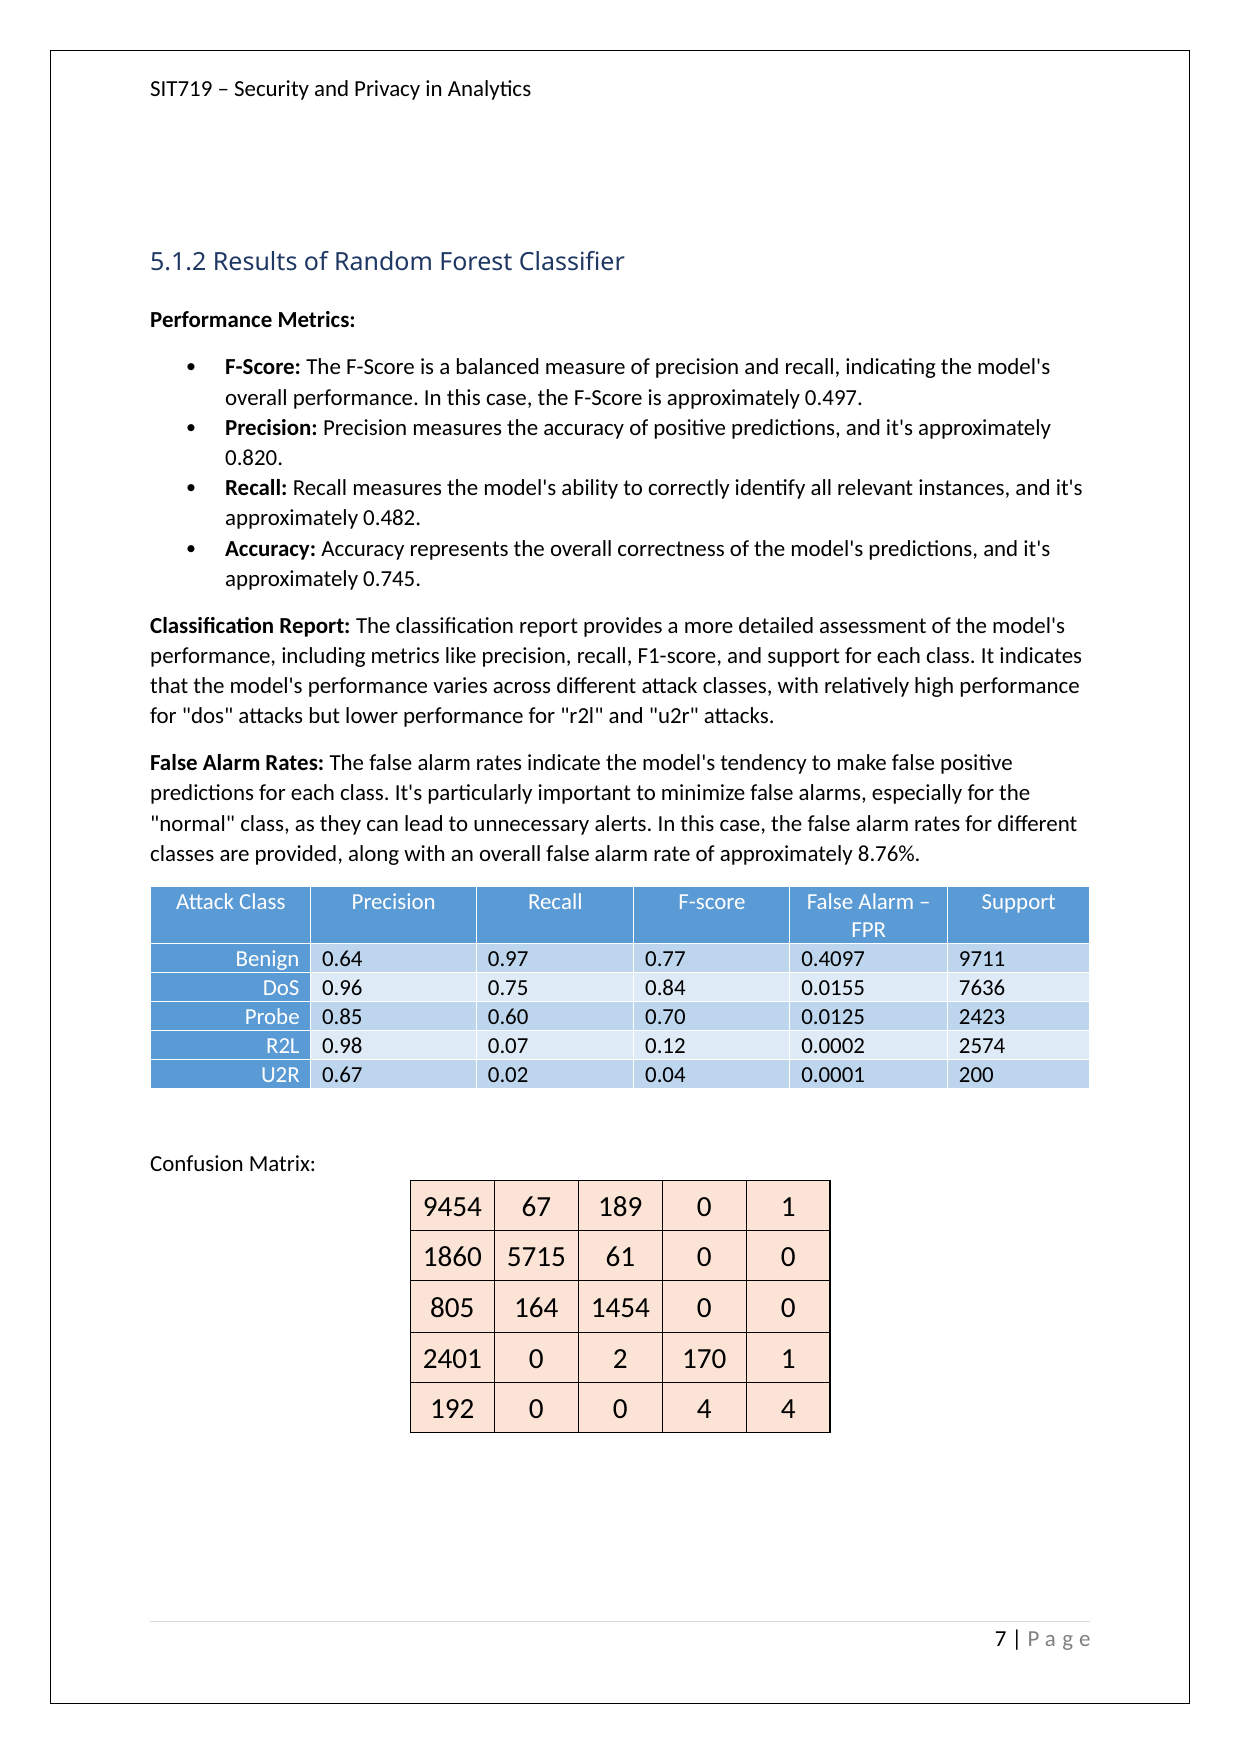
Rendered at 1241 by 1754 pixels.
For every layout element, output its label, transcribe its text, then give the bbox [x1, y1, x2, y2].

table_cell 0.97 [477, 944, 633, 972]
table_header Support [948, 887, 1089, 943]
table_cell 0.0155 [790, 973, 947, 1001]
table_cell 2 [579, 1333, 662, 1382]
table_cell 0.75 [477, 973, 633, 1001]
table_header Attack Class [151, 887, 310, 943]
text Classification Report: The classification report provides a more detailed assessment of the model's performance, including metrics like precision, recall, F1-score, and support for each class. It indicates that the model's performance varies across different attack classes, with relatively high performance for "dos" attacks but lower performance for "r2l" and "u2r" attacks. [150, 611, 1090, 729]
table_header Recall [477, 887, 633, 943]
table_cell 7636 [948, 973, 1089, 1001]
table_cell 0 [747, 1231, 829, 1280]
table_cell 1 [747, 1333, 829, 1382]
table_cell 0.64 [311, 944, 476, 972]
table_cell 2423 [948, 1002, 1089, 1030]
table_header 189 [579, 1181, 662, 1230]
table_cell 4 [663, 1383, 746, 1432]
list F-Score: The F-Score is a balanced measure of precision and recall, indicating the model's overall performance. In this case, the F-Score is approximately 0.497. [187, 352, 1090, 411]
table_cell 0.02 [477, 1060, 633, 1088]
table_cell 0.07 [477, 1031, 633, 1059]
text Confusion Matrix: [150, 1149, 1090, 1178]
table_cell 0 [495, 1383, 578, 1432]
table_header F-score [634, 887, 789, 943]
table_cell R2L [151, 1031, 310, 1059]
table_cell 0.70 [634, 1002, 789, 1030]
table_cell 0.98 [311, 1031, 476, 1059]
table_cell 200 [948, 1060, 1089, 1088]
table_cell 805 [411, 1281, 494, 1332]
table_cell Probe [151, 1002, 310, 1030]
table_cell 0.60 [477, 1002, 633, 1030]
table_cell 0 [495, 1333, 578, 1382]
table_cell 0.67 [311, 1060, 476, 1088]
table_header 67 [495, 1181, 578, 1230]
list Precision: Precision measures the accuracy of positive predictions, and it's approximately 0.820. [187, 413, 1090, 471]
table_cell 0 [579, 1383, 662, 1432]
table_cell 0.0001 [790, 1060, 947, 1088]
table_cell 192 [411, 1383, 494, 1432]
table_cell 0.85 [311, 1002, 476, 1030]
list Recall: Recall measures the model's ability to correctly identify all relevant instances, and it's approximately 0.482. [187, 473, 1090, 531]
table_cell 0 [663, 1281, 746, 1332]
table_cell 0 [663, 1231, 746, 1280]
table_cell 164 [495, 1281, 578, 1332]
table_cell 4 [747, 1383, 829, 1432]
table_cell 9711 [948, 944, 1089, 972]
table_cell 61 [579, 1231, 662, 1280]
table_cell 0 [747, 1281, 829, 1332]
table_cell 0.96 [311, 973, 476, 1001]
text False Alarm Rates: The false alarm rates indicate the model's tendency to make false positive predictions for each class. It's particularly important to minimize false alarms, especially for the "normal" class, as they can lead to unnecessary alerts. In this case, the false alarm rates for different classes are provided, along with an overall false alarm rate of approximately 8.76%. [150, 748, 1090, 867]
table_cell 0.0002 [790, 1031, 947, 1059]
text Performance Metrics: [150, 306, 1090, 333]
table_cell Benign [151, 944, 310, 972]
table_cell DoS [151, 973, 310, 1001]
table_header 0 [663, 1181, 746, 1230]
table_header 9454 [411, 1181, 494, 1230]
table_cell U2R [151, 1060, 310, 1088]
table_cell 1860 [411, 1231, 494, 1280]
table_header Precision [311, 887, 476, 943]
list Accuracy: Accuracy represents the overall correctness of the model's predictions, and it's approximately 0.745. [187, 534, 1090, 592]
table_cell 0.12 [634, 1031, 789, 1059]
table_cell 0.84 [634, 973, 789, 1001]
table_cell 0.4097 [790, 944, 947, 972]
table_header 1 [747, 1181, 829, 1230]
table_cell 0.77 [634, 944, 789, 972]
subtitle 5.1.2 Results of Random Forest Classifier [150, 244, 1090, 278]
table_cell 0.0125 [790, 1002, 947, 1030]
table_cell 5715 [495, 1231, 578, 1280]
table_cell 0.04 [634, 1060, 789, 1088]
table_cell 2401 [411, 1333, 494, 1382]
table_cell 1454 [579, 1281, 662, 1332]
table_cell 2574 [948, 1031, 1089, 1059]
table_cell 170 [663, 1333, 746, 1382]
table_header False Alarm – FPR [790, 887, 947, 943]
